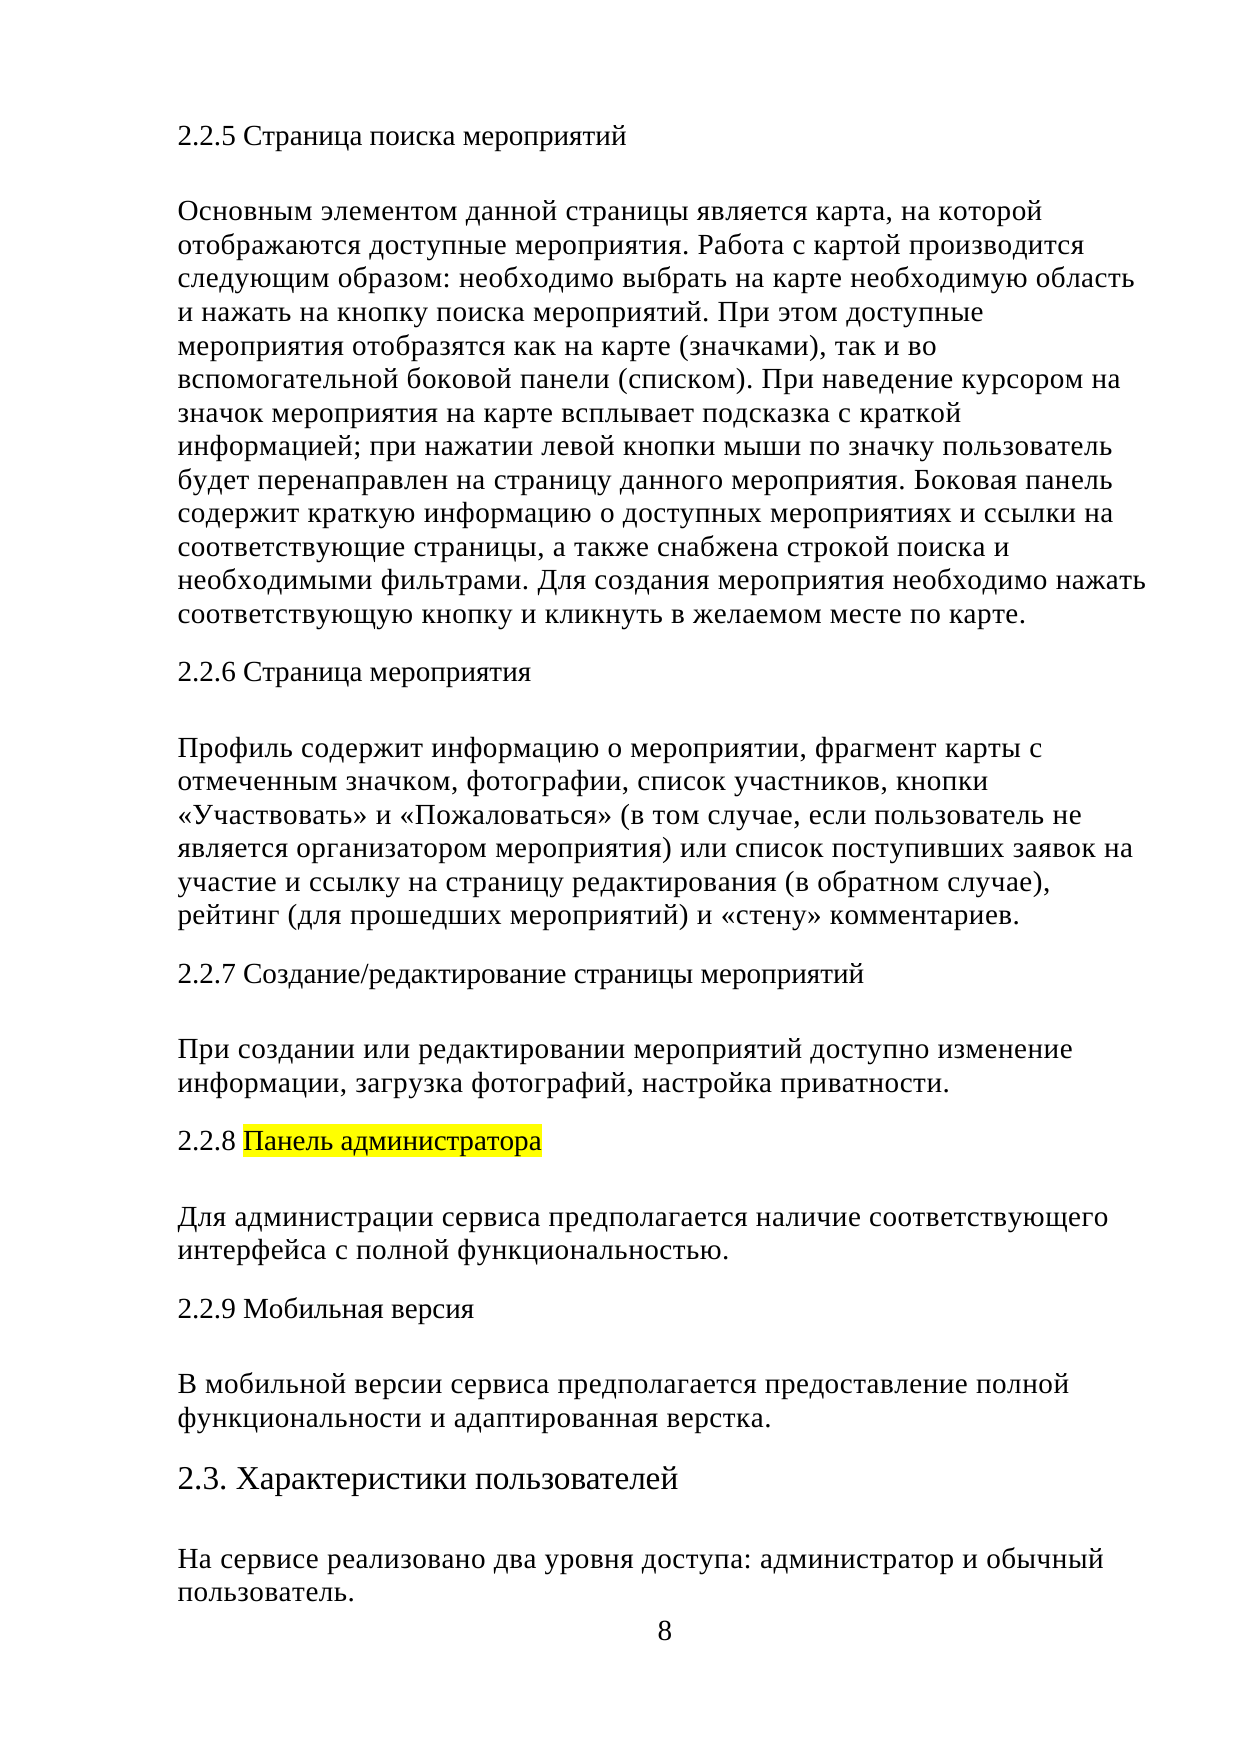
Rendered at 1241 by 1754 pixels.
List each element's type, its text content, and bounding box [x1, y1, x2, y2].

subtitle Создание/редактирование страницы мероприятий [177, 956, 1152, 989]
subtitle Мобильная версия [177, 1291, 1152, 1324]
subtitle Страница мероприятия [177, 654, 1152, 688]
text На сервисе реализовано два уровня доступа: администратор и обычный пользователь. [177, 1541, 1152, 1608]
text При создании или редактировании мероприятий доступно изменение информации, загрузка фотографий, настройка приватности. [177, 1031, 1152, 1098]
text Для администрации сервиса предполагается наличие соответствующего интерфейса с полной функциональностью. [177, 1199, 1152, 1266]
text Основным элементом данной страницы является карта, на которой отображаются доступные мероприятия. Работа с картой производится следующим образом: необходимо выбрать на карте необходимую область и нажать на кнопку поиска мероприятий. При этом доступные мероприятия отобразятся как на карте (значками), так и во вспомогательной боковой панели (списком). При наведение курсором на значок мероприятия на карте всплывает подсказка с краткой информацией; при нажатии левой кнопки мыши по значку пользователь будет перенаправлен на страницу данного мероприятия. Боковая панель содержит краткую информацию о доступных мероприятиях и ссылки на соответствующие страницы, а также снабжена строкой поиска и необходимыми фильтрами. Для создания мероприятия необходимо нажать соответствующую кнопку и кликнуть в желаемом месте по карте. [177, 193, 1152, 629]
text Профиль содержит информацию о мероприятии, фрагмент карты с отмеченным значком, фотографии, список участников, кнопки «Участвовать» и «Пожаловаться» (в том случае, если пользователь не является организатором мероприятия) или список поступивших заявок на участие и ссылку на страницу редактирования (в обратном случае), рейтинг (для прошедших мероприятий) и «стену» комментариев. [177, 730, 1152, 931]
subtitle Страница поиска мероприятий [177, 118, 1152, 152]
text В мобильной версии сервиса предполагается предоставление полной функциональности и адаптированная верстка. [177, 1366, 1152, 1433]
subtitle Характеристики пользователей [177, 1458, 1152, 1497]
subtitle Панель администратора [177, 1123, 1152, 1157]
